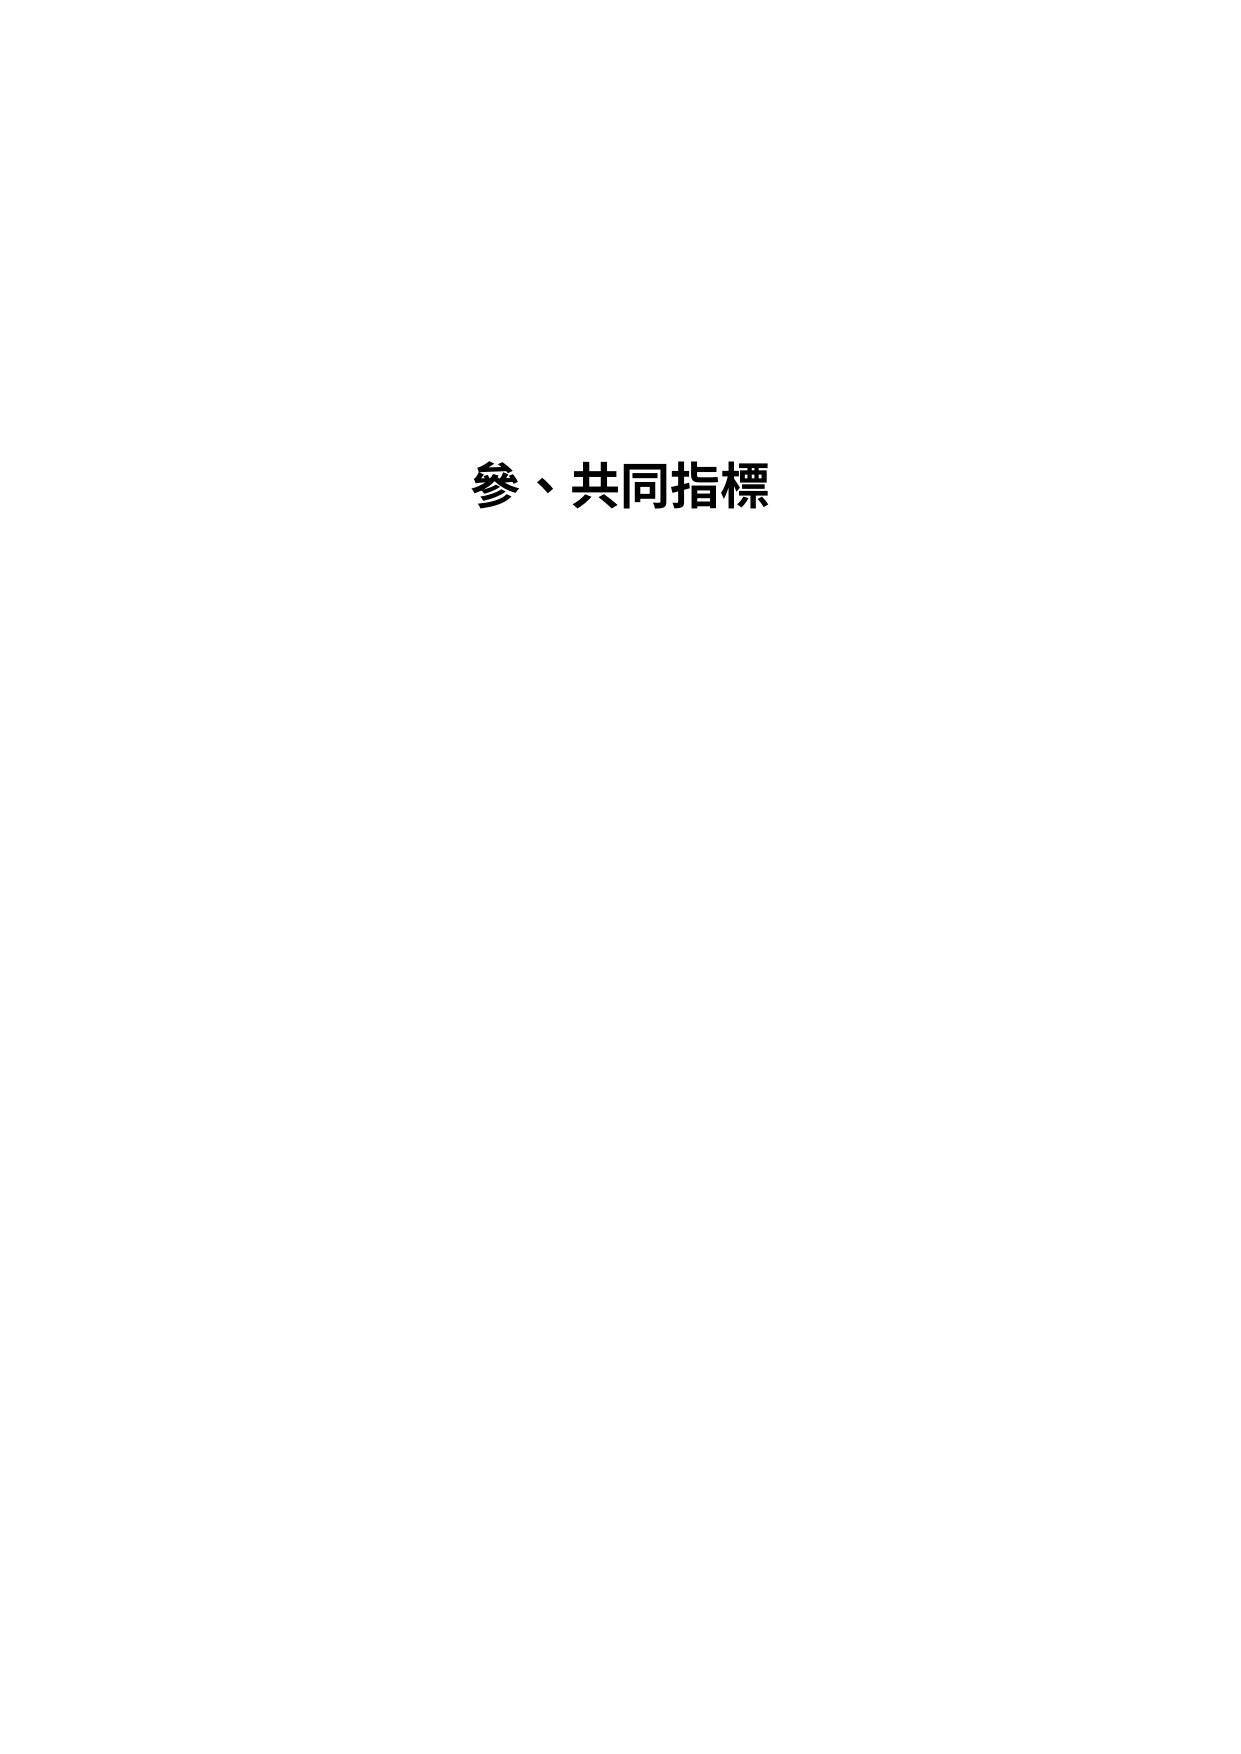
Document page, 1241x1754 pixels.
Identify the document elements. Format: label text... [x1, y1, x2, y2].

subtitle 參、共同指標 [187, 444, 1053, 519]
